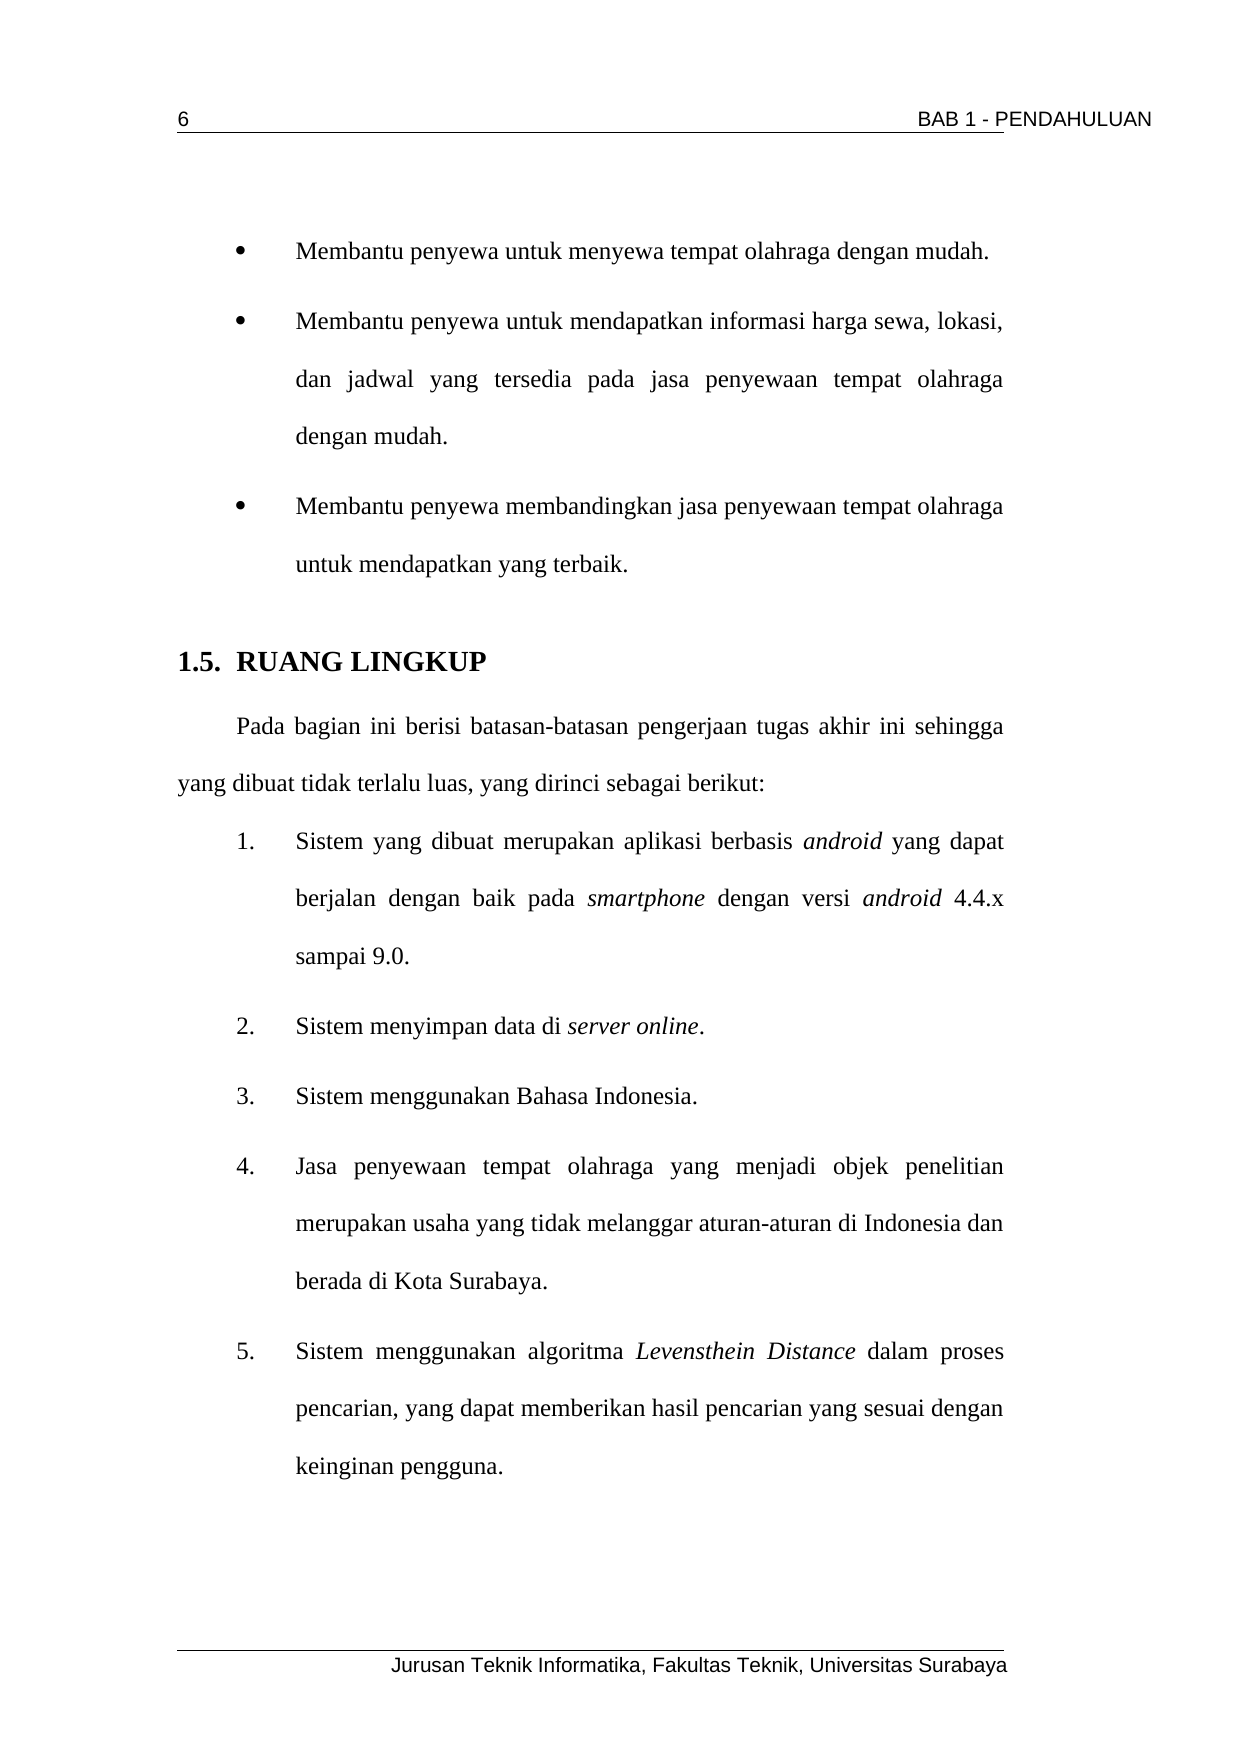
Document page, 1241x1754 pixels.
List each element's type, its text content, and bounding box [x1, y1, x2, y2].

list Pada bagian ini berisi batasan-batasan pengerjaan tugas akhir ini sehingga yang dibuat tidak terlalu luas, yang dirinci sebagai berikut: [177, 711, 1004, 797]
list Membantu penyewa untuk mendapatkan informasi harga sewa, lokasi, dan jadwal yang tersedia pada jasa penyewaan tempat olahraga dengan mudah. [236, 306, 1004, 450]
list Sistem yang dibuat merupakan aplikasi berbasis android yang dapat berjalan dengan baik pada smartphone dengan versi android 4.4.x sampai 9.0. [236, 826, 1004, 969]
list Jasa penyewaan tempat olahraga yang menjadi objek penelitian merupakan usaha yang tidak melanggar aturan-aturan di Indonesia dan berada di Kota Surabaya. [236, 1151, 1004, 1294]
list Sistem menyimpan data di server online. [236, 1011, 1004, 1039]
list Membantu penyewa membandingkan jasa penyewaan tempat olahraga untuk mendapatkan yang terbaik. [236, 491, 1004, 577]
list Membantu penyewa untuk menyewa tempat olahraga dengan mudah. [236, 236, 1004, 265]
subtitle RUANG LINGKUP [177, 644, 1004, 677]
list Sistem menggunakan Bahasa Indonesia. [236, 1081, 1004, 1109]
list Sistem menggunakan algoritma Levensthein Distance dalam proses pencarian, yang dapat memberikan hasil pencarian yang sesuai dengan keinginan pengguna. [236, 1336, 1004, 1479]
